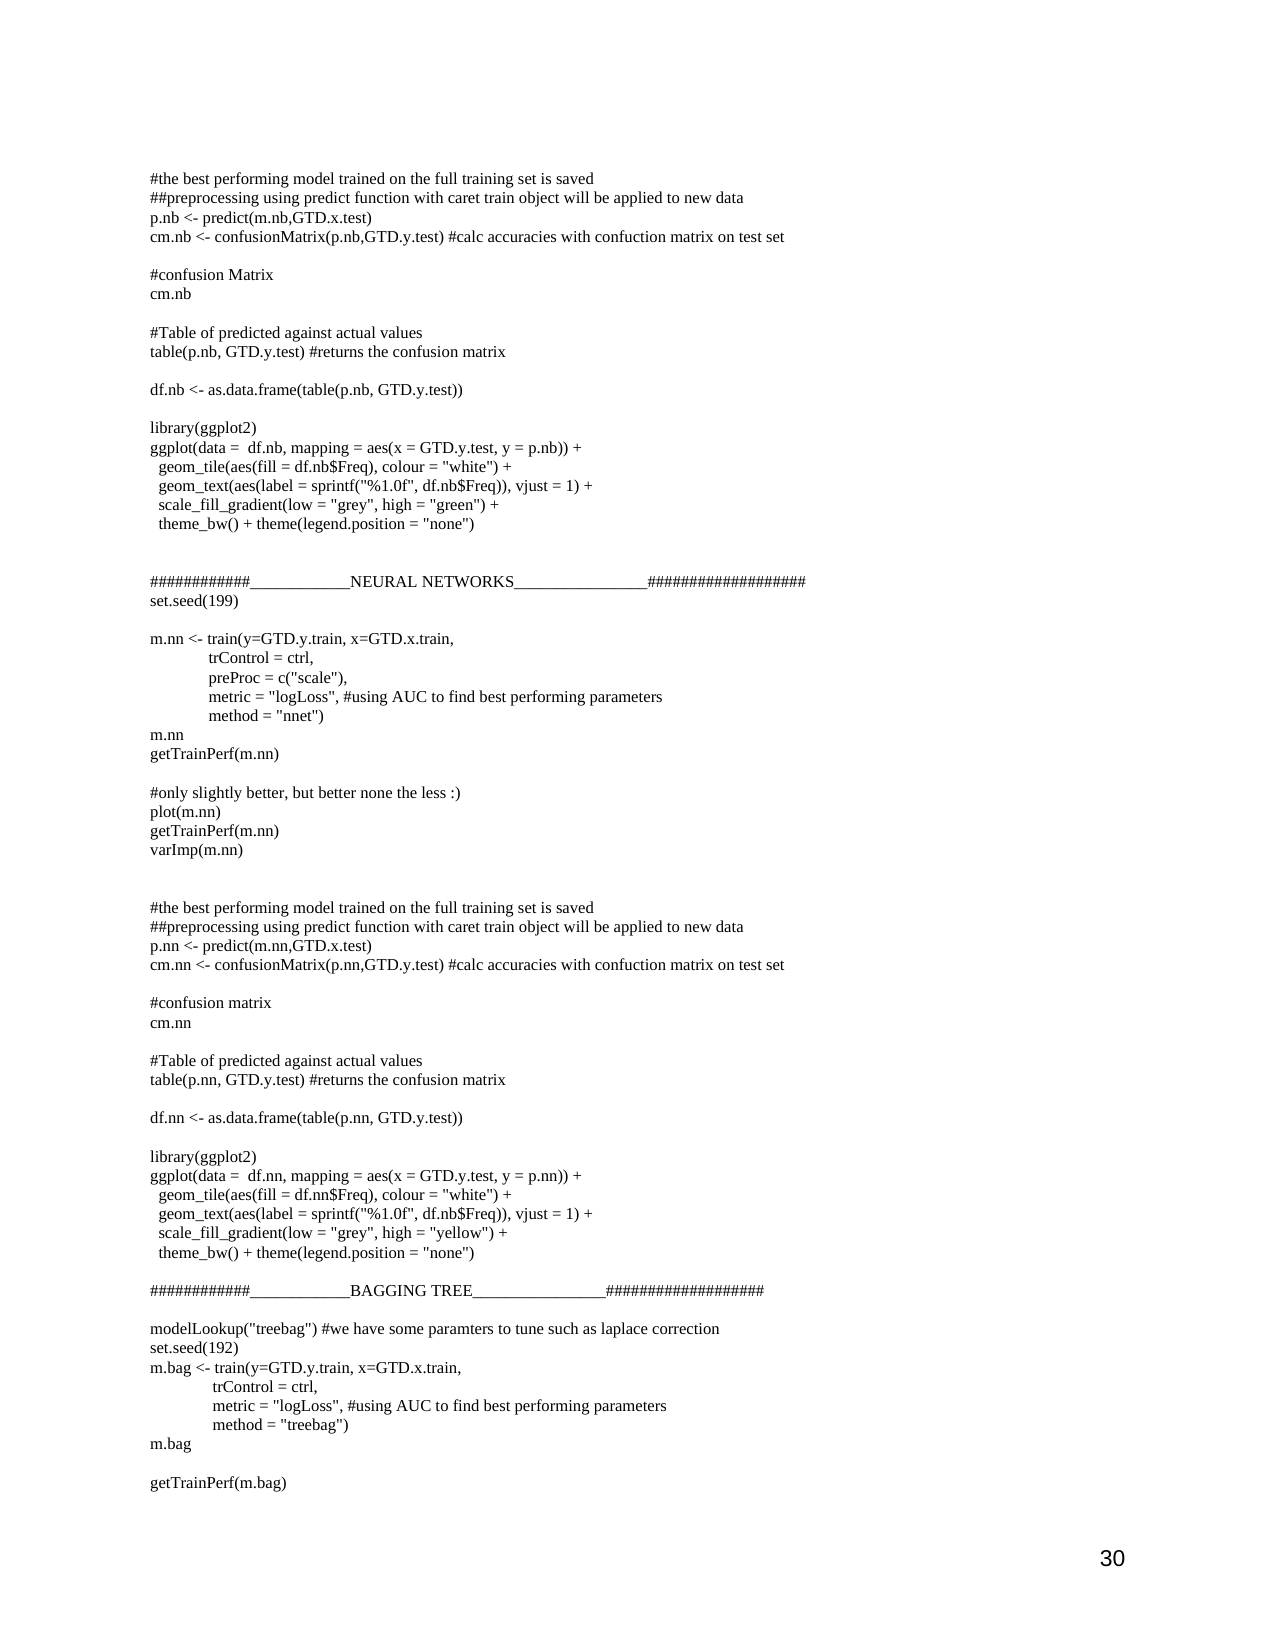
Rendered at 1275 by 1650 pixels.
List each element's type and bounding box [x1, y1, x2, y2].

text [150, 150, 1125, 1492]
